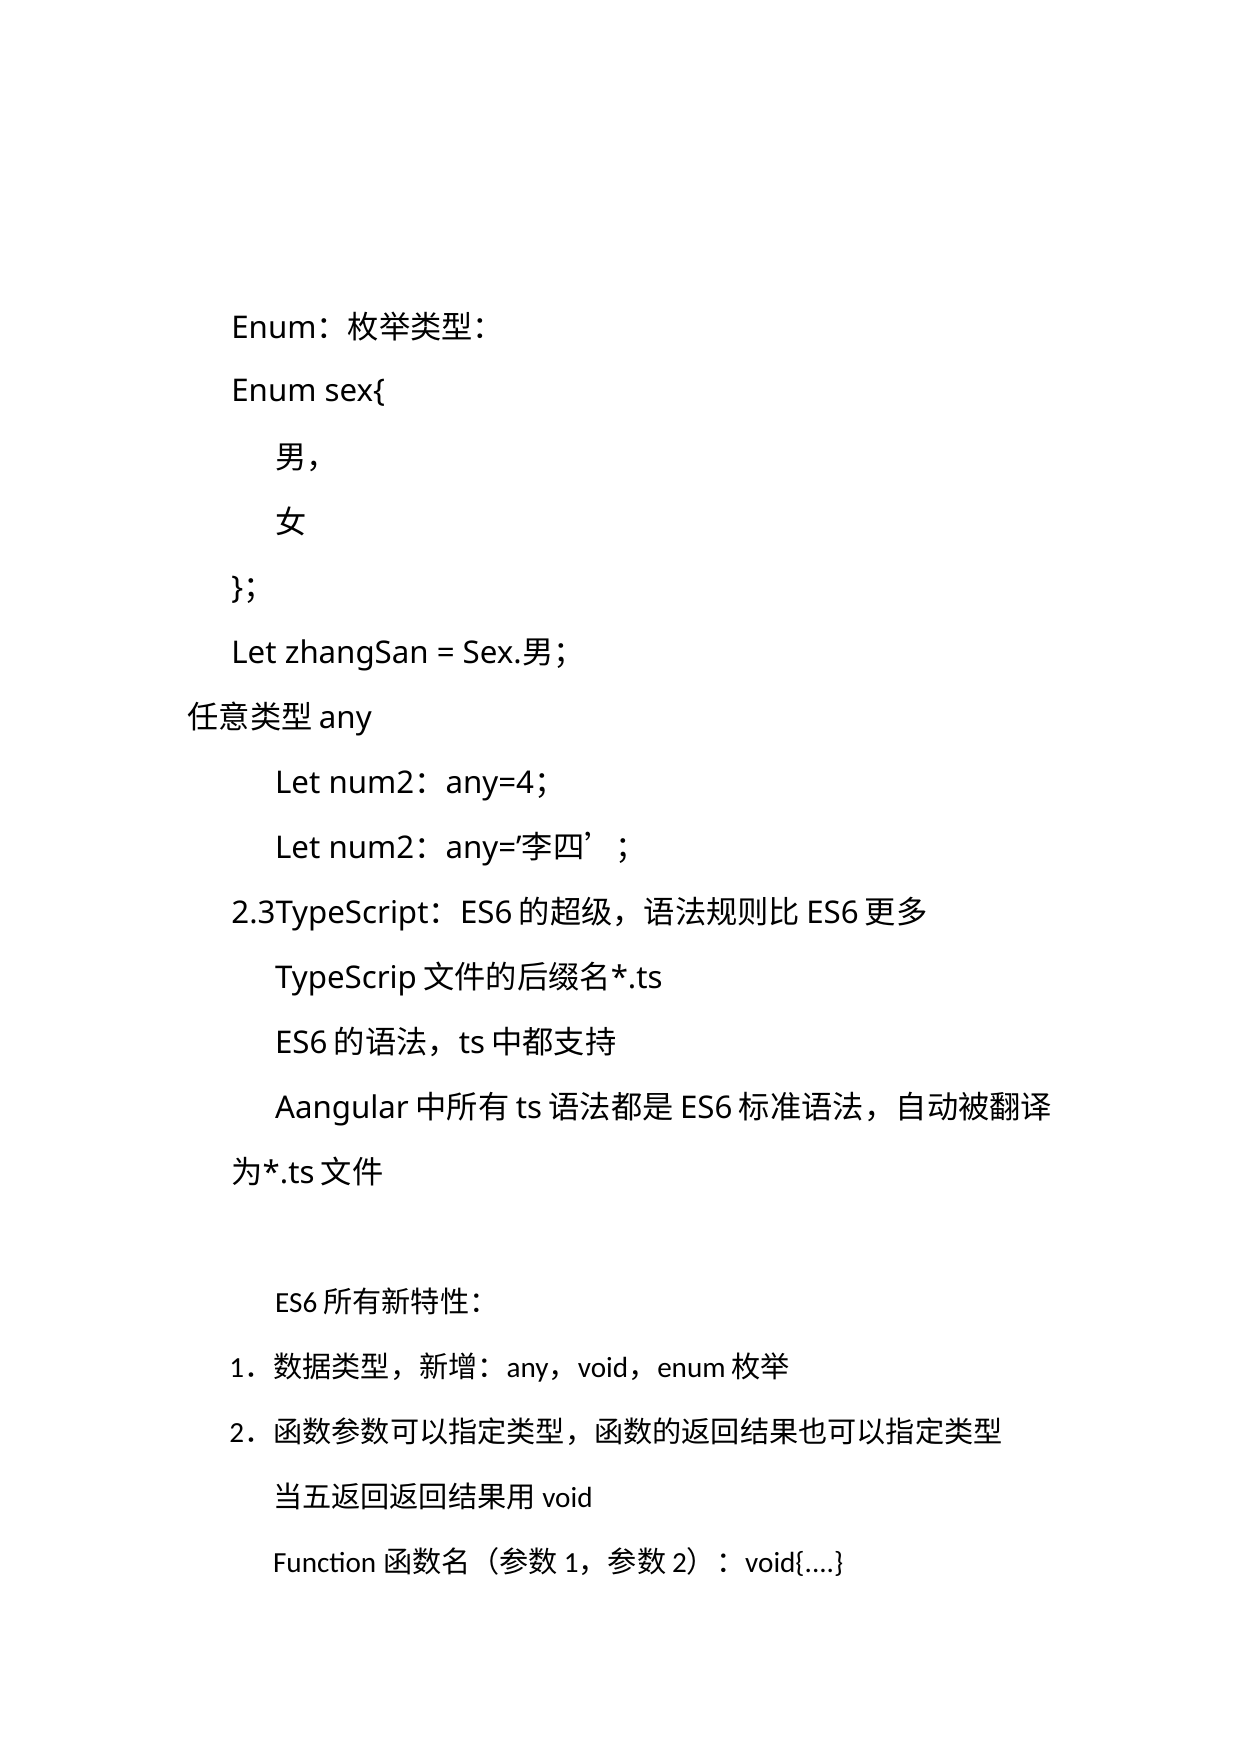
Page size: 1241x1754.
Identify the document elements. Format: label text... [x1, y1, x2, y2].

list 女 [231, 487, 1053, 552]
list 当五返回返回结果用 void [229, 1462, 1053, 1527]
list 任意类型any [187, 682, 1053, 747]
list }； [187, 552, 1053, 617]
list Function 函数名（参数1，参数2）：void{....} [229, 1527, 1053, 1592]
list Let num2：any=’李四’； [231, 812, 1053, 877]
list 函数参数可以指定类型，函数的返回结果也可以指定类型 [187, 1397, 1053, 1462]
list Let zhangSan = Sex.男； [187, 617, 1053, 682]
list Aangular中所有ts语法都是ES6标准语法，自动被翻译为*.ts文件 [231, 1072, 1053, 1202]
list Let num2：any=4； [231, 747, 1053, 812]
list 2.3TypeScript：ES6的超级，语法规则比ES6更多 [187, 877, 1053, 942]
list 数据类型，新增：any，void，enum枚举 [187, 1332, 1053, 1397]
list Enum：枚举类型： [187, 292, 1053, 357]
list Enum sex{ [187, 357, 1053, 422]
list ES6所有新特性： [231, 1267, 1053, 1332]
list ES6的语法，ts中都支持 [231, 1007, 1053, 1072]
list TypeScrip文件的后缀名*.ts [231, 942, 1053, 1007]
list 男， [231, 422, 1053, 487]
